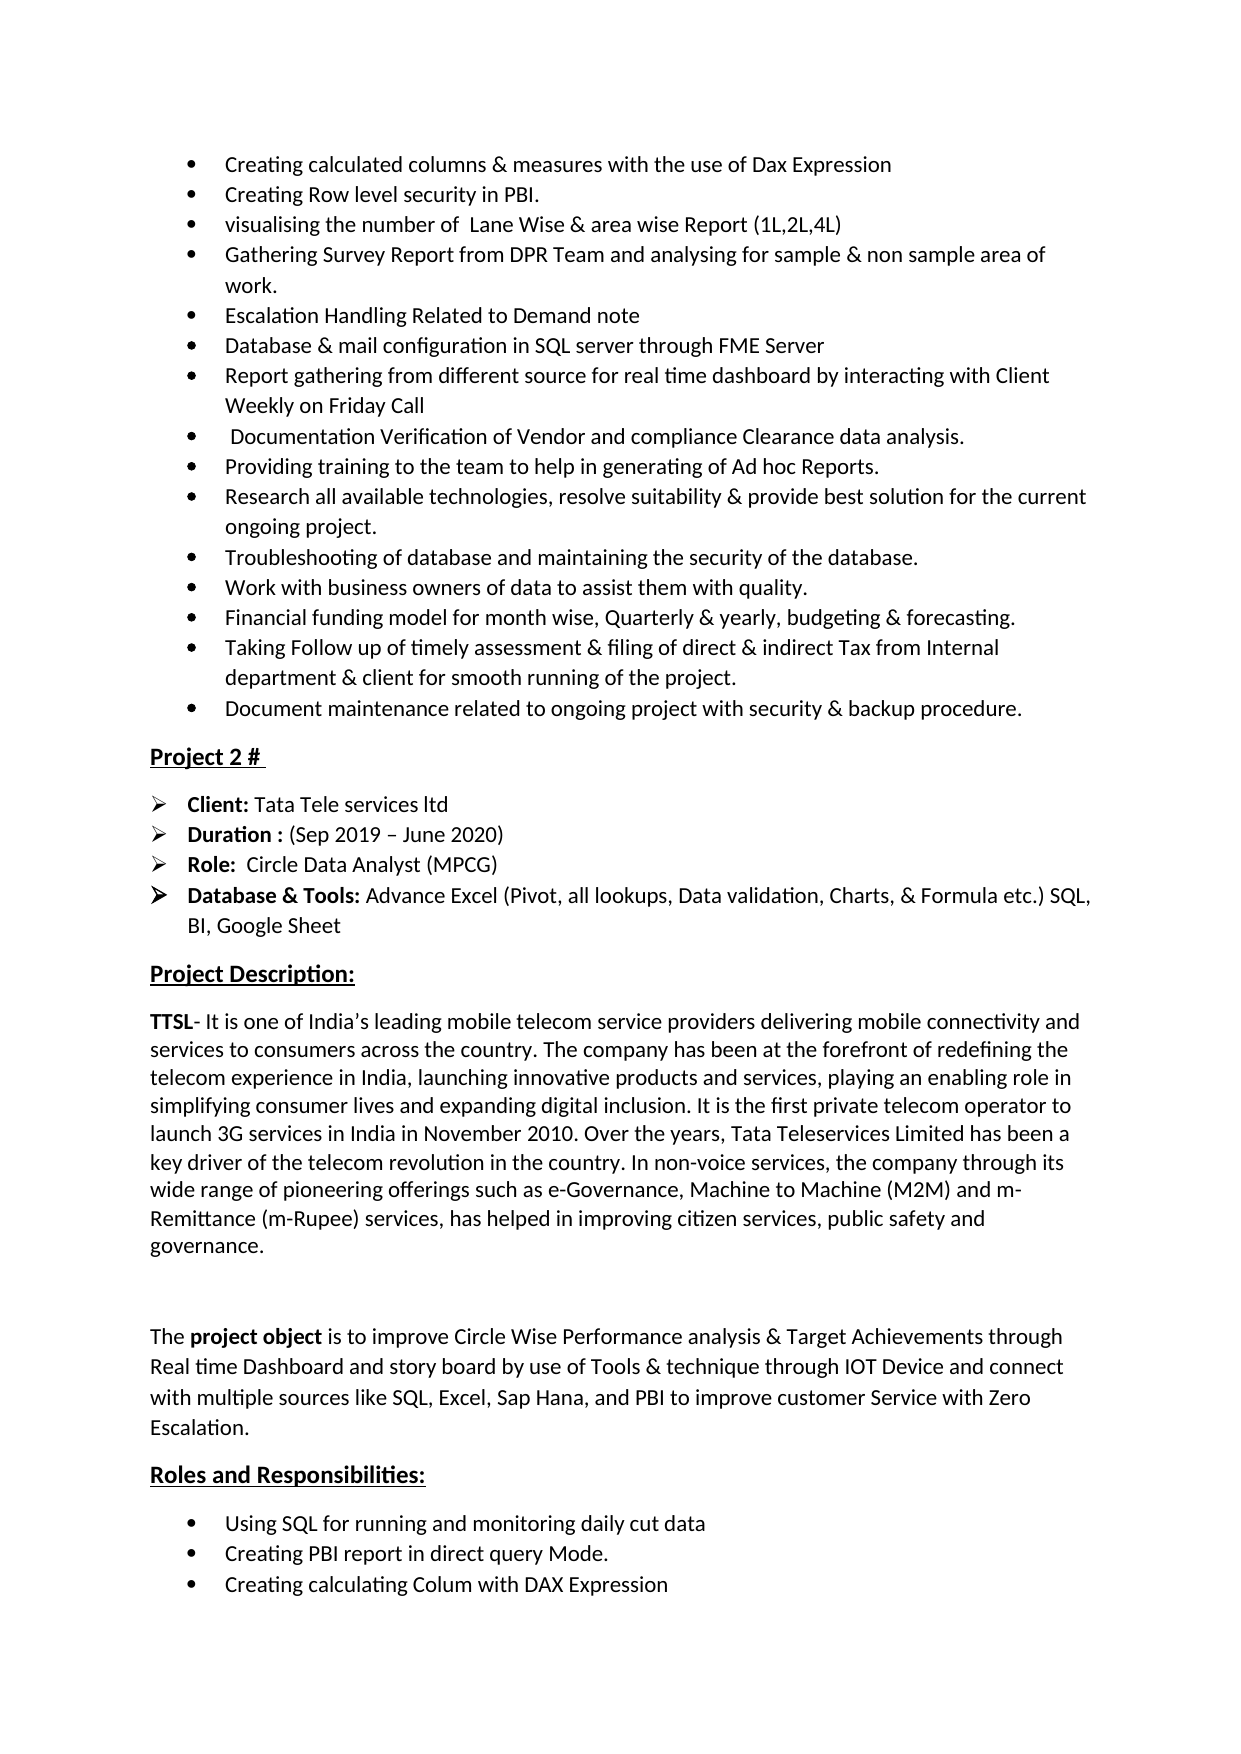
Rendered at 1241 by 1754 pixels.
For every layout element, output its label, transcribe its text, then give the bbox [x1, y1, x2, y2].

list Creating Row level security in PBI. [187, 180, 1102, 208]
text The project object is to improve Circle Wise Performance analysis & Target Achievements through Real time Dashboard and story board by use of Tools & technique through IOT Device and connect with multiple sources like SQL, Excel, Sap Hana, and PBI to improve customer Service with Zero Escalation. [150, 1322, 1102, 1441]
text Roles and Responsibilities: [150, 1460, 1102, 1490]
list Role: Circle Data Analyst (MPCG) [150, 851, 1102, 879]
text TTSL- It is one of India’s leading mobile telecom service providers delivering mobile connectivity and services to consumers across the country. The company has been at the forefront of redefining the telecom experience in India, launching innovative products and services, playing an enabling role in simplifying consumer lives and expanding digital inclusion. It is the first private telecom operator to launch 3G services in India in November 2010. Over the years, Tata Teleservices Limited has been a key driver of the telecom revolution in the country. In non-voice services, the company through its wide range of pioneering offerings such as e-Governance, Machine to Machine (M2M) and m-Remittance (m-Rupee) services, has helped in improving citizen services, public safety and governance. [150, 1007, 1090, 1260]
list Financial funding model for month wise, Quarterly & yearly, budgeting & forecasting. [187, 603, 1102, 631]
list visualising the number of Lane Wise & area wise Report (1L,2L,4L) [187, 210, 1102, 238]
list Escalation Handling Related to Demand note [187, 301, 1102, 329]
list Creating calculated columns & measures with the use of Dax Expression [187, 150, 1102, 178]
list Documentation Verification of Vendor and compliance Clearance data analysis. [187, 422, 1102, 450]
list Using SQL for running and monitoring daily cut data [187, 1509, 1102, 1537]
list Database & mail configuration in SQL server through FME Server [187, 331, 1102, 359]
list Creating calculating Colum with DAX Expression [187, 1570, 1102, 1598]
list Duration : (Sep 2019 – June 2020) [150, 820, 1102, 848]
text Project 2 # [150, 741, 1102, 771]
list Troubleshooting of database and maintaining the security of the database. [187, 543, 1102, 571]
list Providing training to the team to help in generating of Ad hoc Reports. [187, 452, 1102, 480]
list Taking Follow up of timely assessment & filing of direct & indirect Tax from Internal department & client for smooth running of the project. [187, 633, 1102, 692]
list Creating PBI report in direct query Mode. [187, 1539, 1102, 1567]
list Gathering Survey Report from DPR Team and analysing for sample & non sample area of work. [187, 241, 1102, 299]
list Client: Tata Tele services ltd [150, 790, 1102, 818]
list Report gathering from different source for real time dashboard by interacting with Client Weekly on Friday Call [187, 361, 1102, 420]
list Database & Tools: Advance Excel (Pivot, all lookups, Data validation, Charts, & Formula etc.) SQL, BI, Google Sheet [150, 881, 1102, 939]
list Document maintenance related to ongoing project with security & backup procedure. [187, 694, 1102, 722]
text Project Description: [150, 958, 1102, 988]
list Work with business owners of data to assist them with quality. [187, 573, 1102, 601]
list Research all available technologies, resolve suitability & provide best solution for the current ongoing project. [187, 482, 1102, 541]
